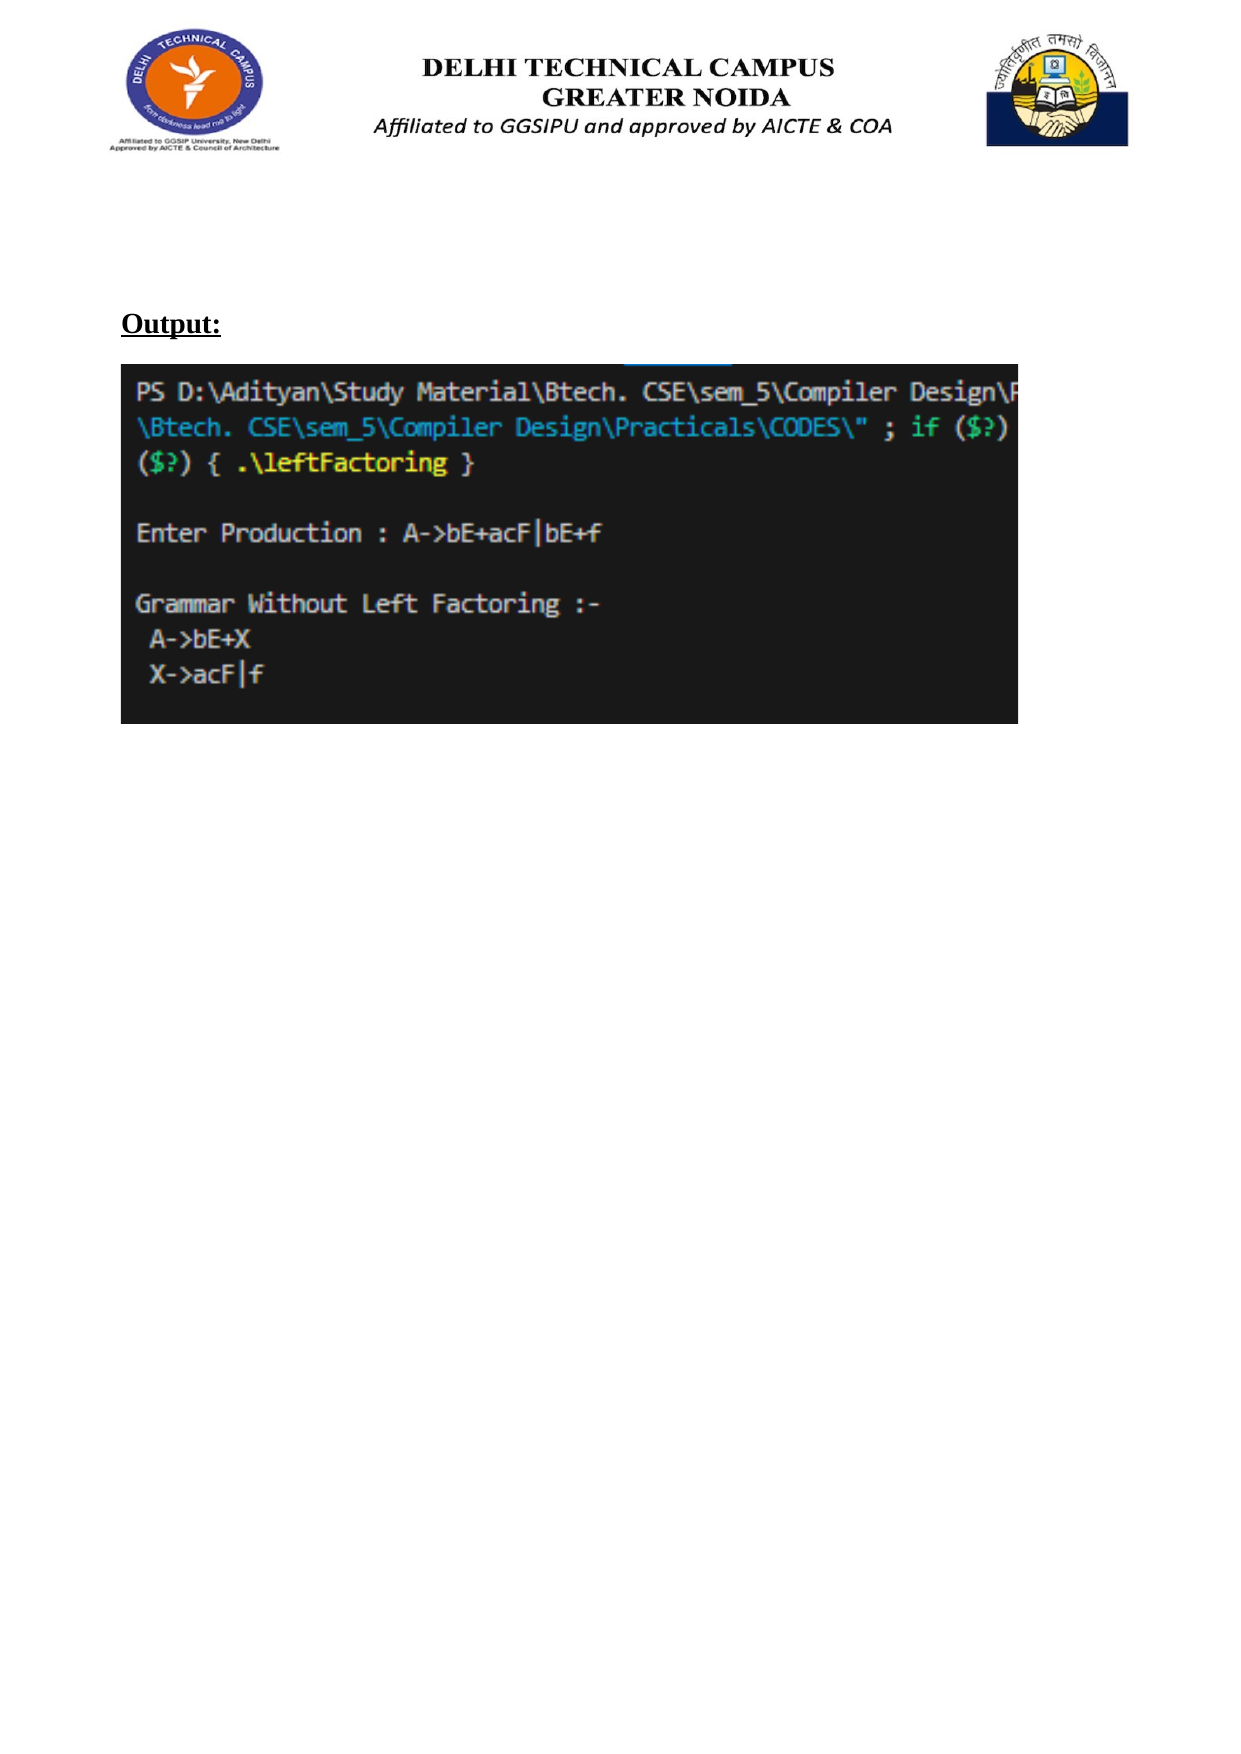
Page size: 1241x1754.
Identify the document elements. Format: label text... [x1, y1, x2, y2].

picture [120, 364, 1019, 724]
text Output: [121, 306, 1113, 339]
picture [107, 17, 1133, 154]
